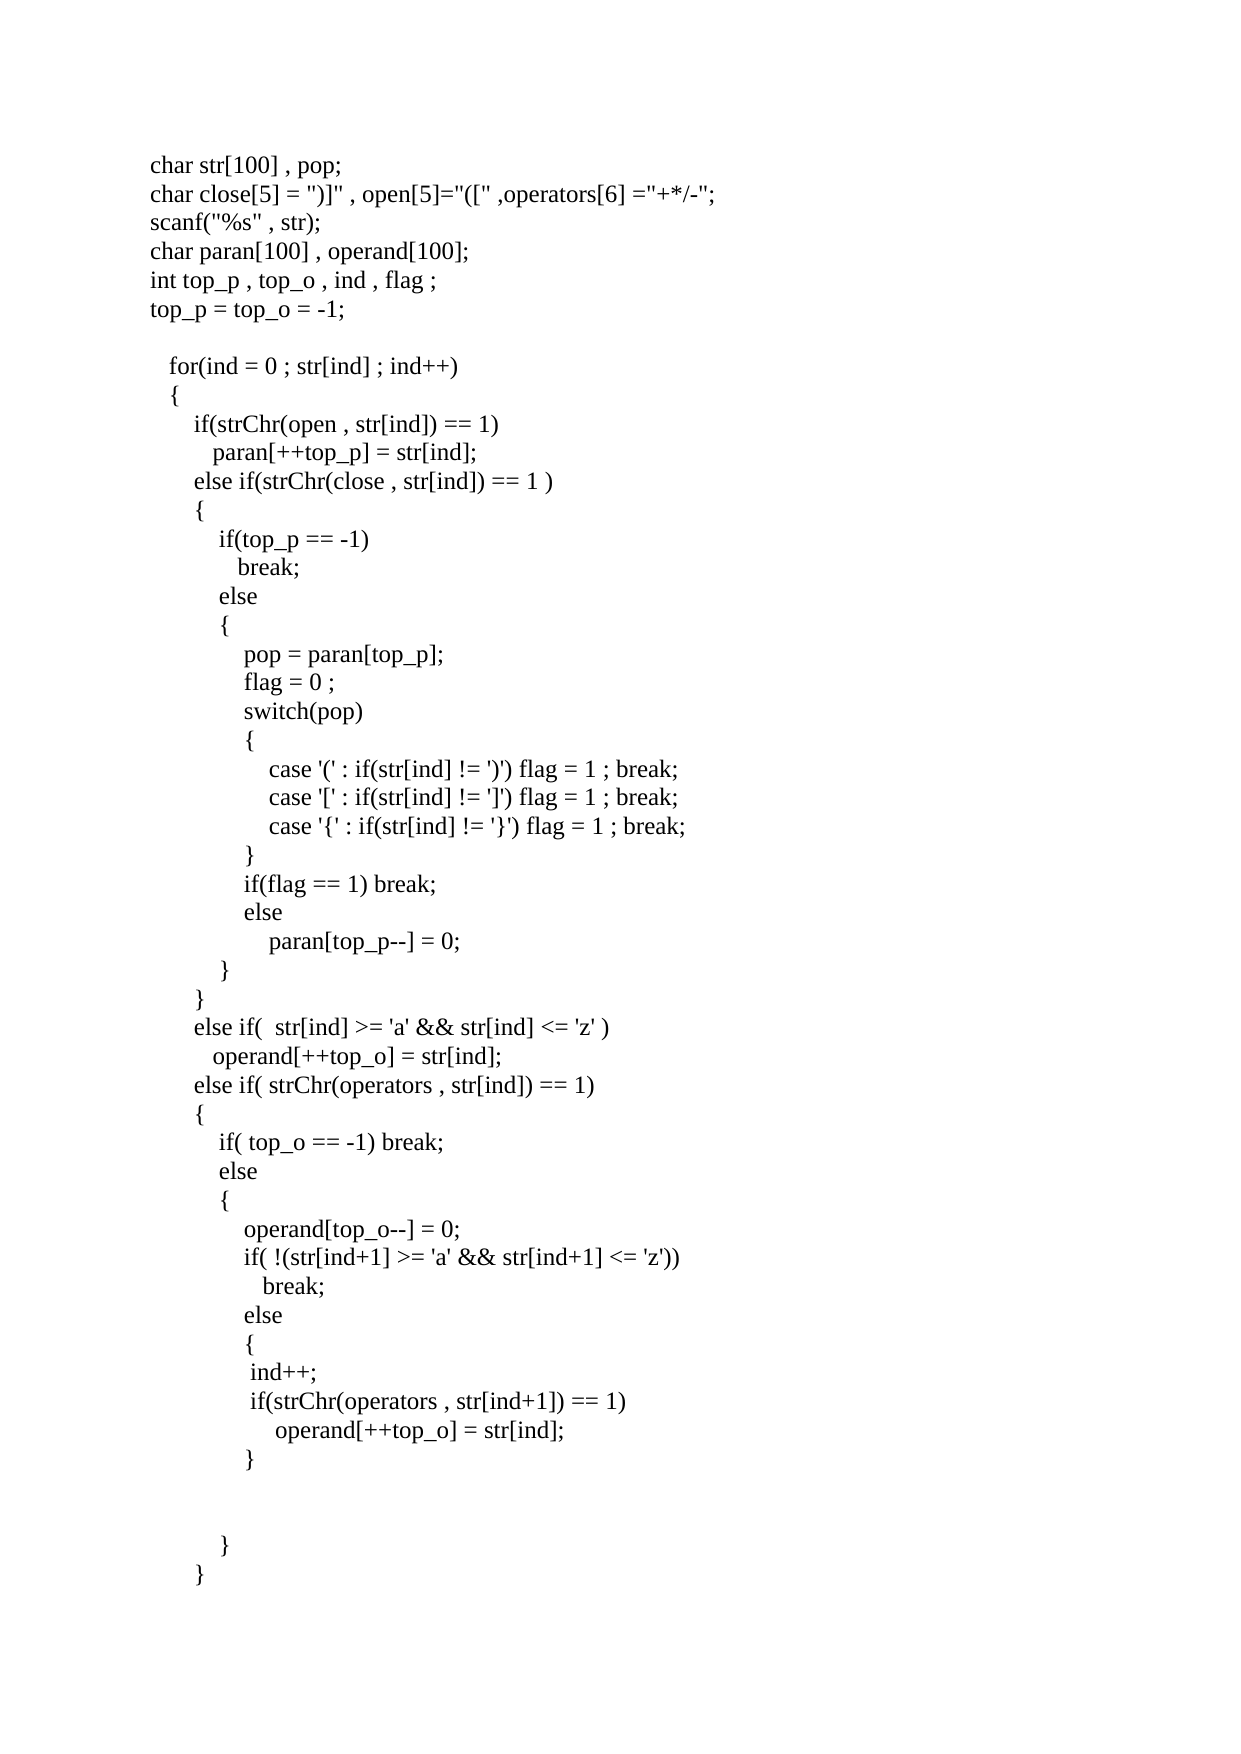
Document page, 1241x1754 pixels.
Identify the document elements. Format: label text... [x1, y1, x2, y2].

text scanf("%s" , str); [150, 207, 1090, 236]
text else [150, 1300, 1090, 1329]
text if( top_o == -1) break; [150, 1127, 1090, 1156]
text char str[100] , pop; [150, 150, 1090, 179]
text if(top_p == -1) [150, 524, 1090, 552]
text case '(' : if(str[ind] != ')') flag = 1 ; break; [150, 754, 1090, 782]
text break; [150, 1271, 1090, 1300]
text case '[' : if(str[ind] != ']') flag = 1 ; break; [150, 782, 1090, 811]
text if(strChr(open , str[ind]) == 1) [150, 409, 1090, 437]
text operand[top_o--] = 0; [150, 1214, 1090, 1242]
text else [150, 897, 1090, 926]
text switch(pop) [150, 696, 1090, 725]
text } [150, 1559, 1090, 1587]
text paran[++top_p] = str[ind]; [150, 437, 1090, 466]
text else if( str[ind] >= 'a' && str[ind] <= 'z' ) [150, 1012, 1090, 1041]
text } [150, 840, 1090, 869]
text if( !(str[ind+1] >= 'a' && str[ind+1] <= 'z')) [150, 1242, 1090, 1271]
text char close[5] = ")]" , open[5]="([" ,operators[6] ="+*/-"; [150, 179, 1090, 207]
text pop = paran[top_p]; [150, 639, 1090, 667]
text { [150, 495, 1090, 524]
text paran[top_p--] = 0; [150, 926, 1090, 955]
text } [150, 984, 1090, 1012]
text if(flag == 1) break; [150, 869, 1090, 897]
text else [150, 1156, 1090, 1185]
text { [150, 380, 1090, 409]
text int top_p , top_o , ind , flag ; [150, 265, 1090, 294]
text operand[++top_o] = str[ind]; [150, 1041, 1090, 1070]
text { [150, 610, 1090, 639]
text flag = 0 ; [150, 667, 1090, 696]
text { [150, 1099, 1090, 1127]
text top_p = top_o = -1; [150, 294, 1090, 322]
text if(strChr(operators , str[ind+1]) == 1) [150, 1386, 1090, 1415]
text else [150, 581, 1090, 610]
text else if( strChr(operators , str[ind]) == 1) [150, 1070, 1090, 1099]
text } [150, 1530, 1090, 1559]
text operand[++top_o] = str[ind]; [150, 1415, 1090, 1444]
text case '{' : if(str[ind] != '}') flag = 1 ; break; [150, 811, 1090, 840]
text } [150, 1444, 1090, 1472]
text { [150, 1185, 1090, 1214]
text ind++; [150, 1357, 1090, 1386]
text else if(strChr(close , str[ind]) == 1 ) [150, 466, 1090, 495]
text { [150, 725, 1090, 754]
text char paran[100] , operand[100]; [150, 236, 1090, 265]
text for(ind = 0 ; str[ind] ; ind++) [150, 351, 1090, 380]
text break; [150, 552, 1090, 581]
text } [150, 955, 1090, 984]
text { [150, 1329, 1090, 1357]
